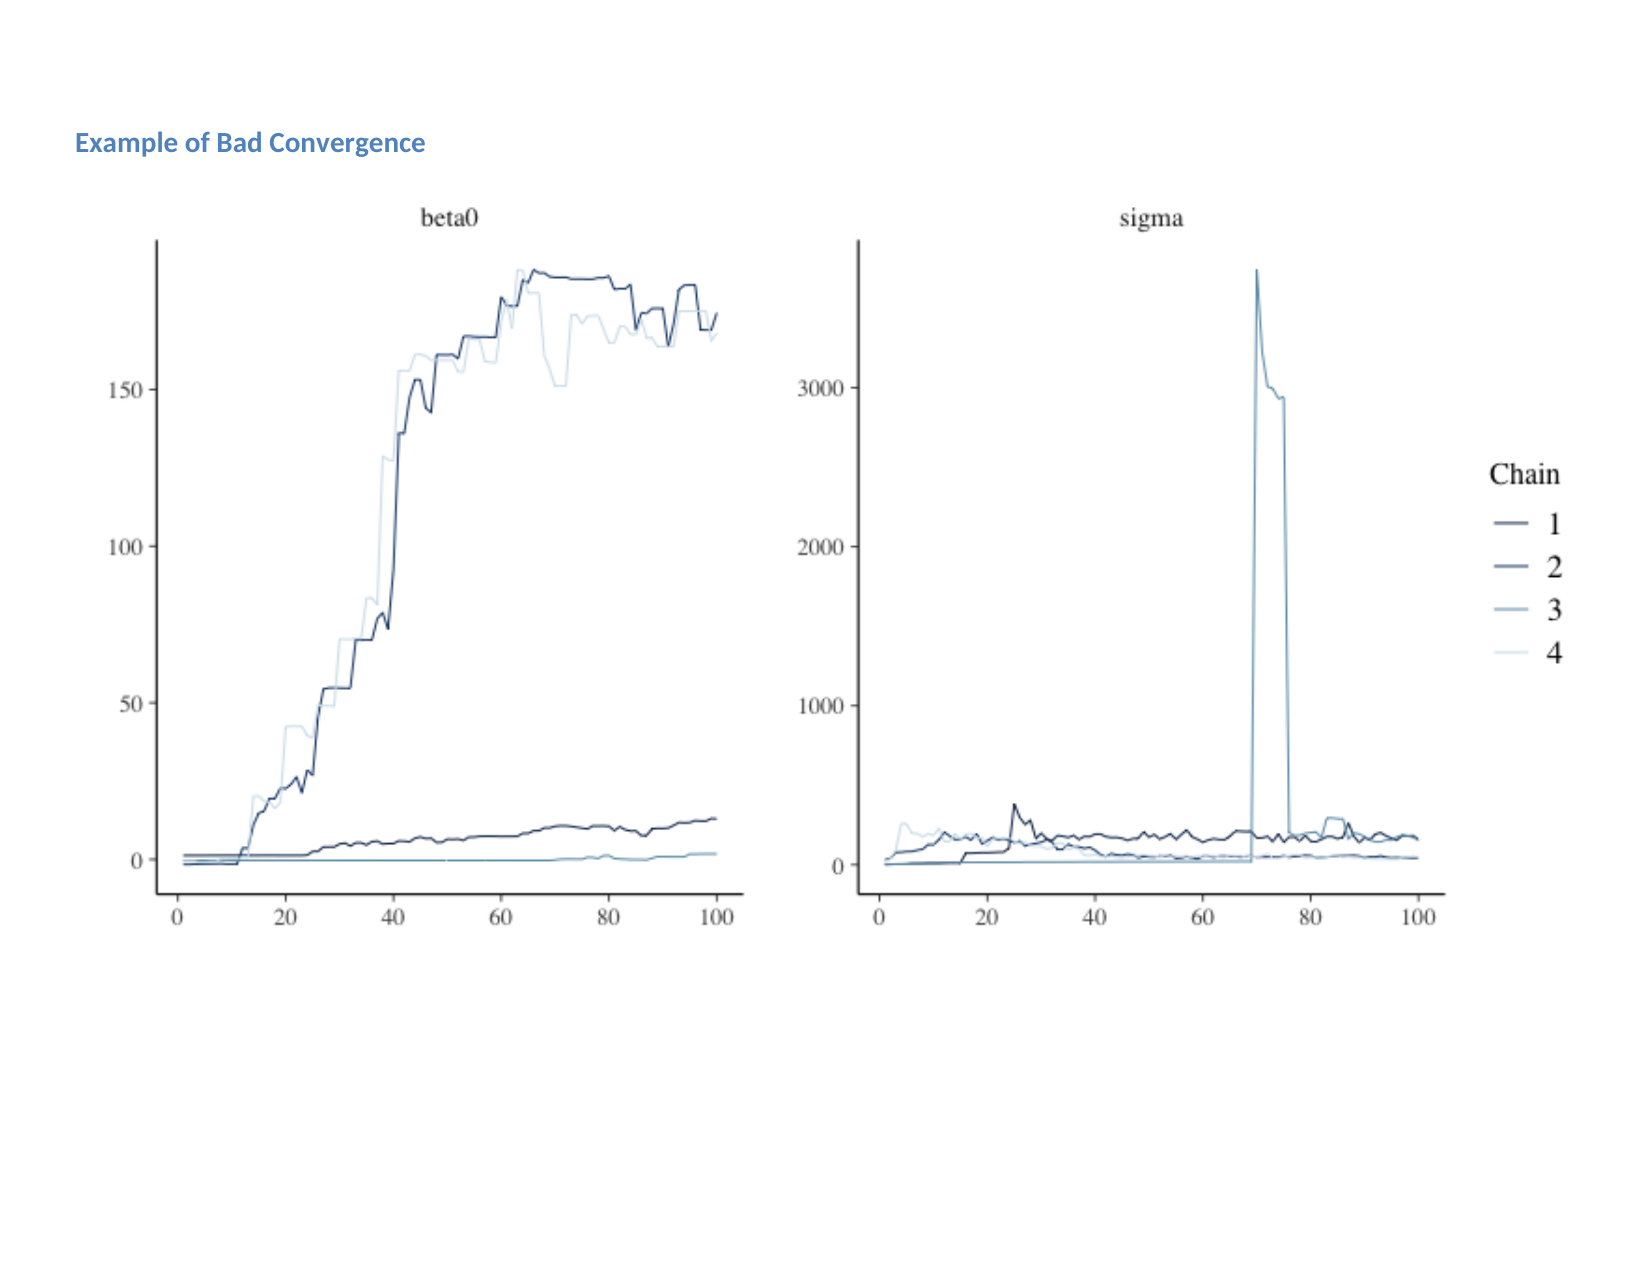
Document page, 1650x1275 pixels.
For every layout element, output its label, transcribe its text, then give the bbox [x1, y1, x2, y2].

subtitle Example of Bad Convergence [75, 124, 1575, 160]
picture [93, 178, 1594, 944]
